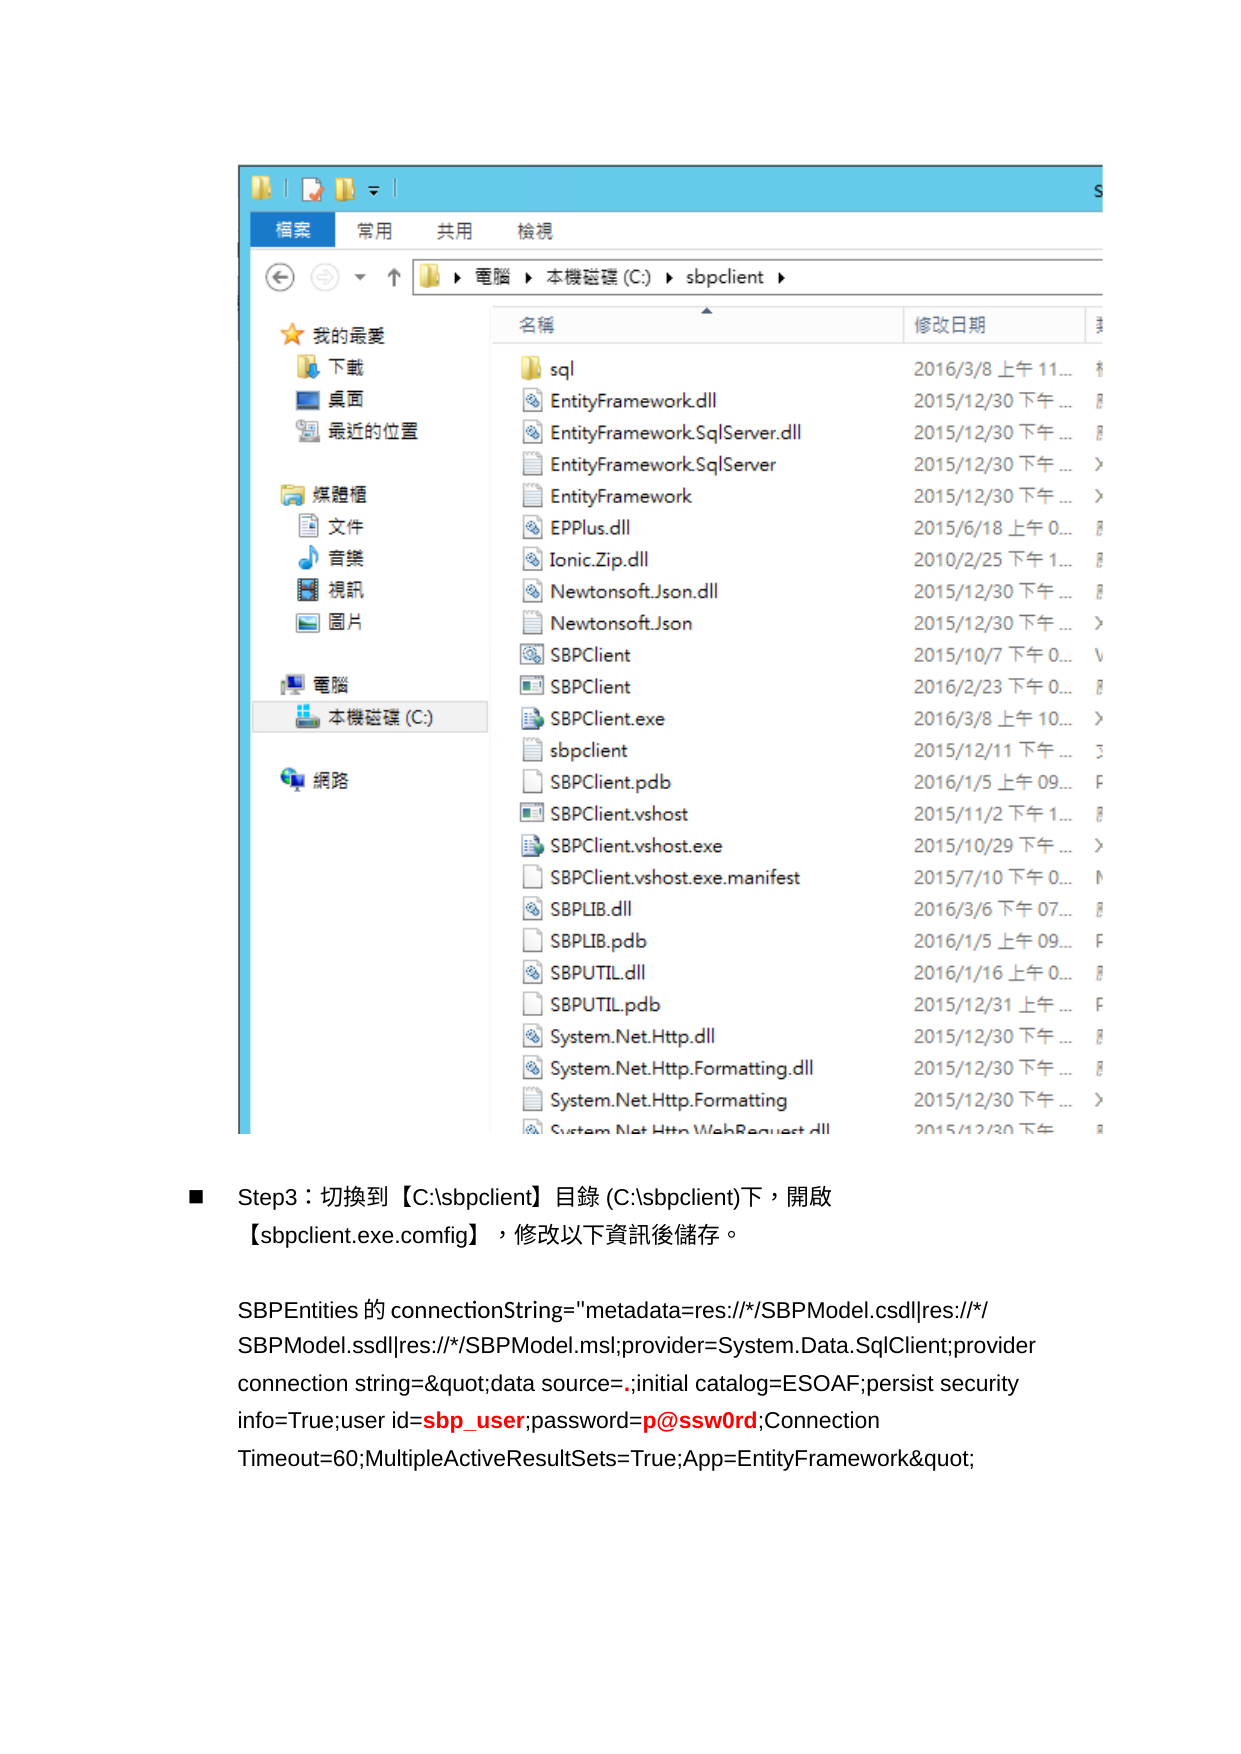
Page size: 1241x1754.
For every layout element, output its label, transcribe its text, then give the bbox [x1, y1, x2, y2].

list SBPEntities的connectionString="metadata=res://*/SBPModel.csdl|res://*/SBPModel.ssdl|res://*/SBPModel.msl;provider=System.Data.SqlClient;provider connection string=&quot;data source=.;initial catalog=ESOAF;persist security info=True;user id=sbp_user;password=p@ssw0rd;Connection Timeout=60;MultipleActiveResultSets=True;App=EntityFramework&quot; [237, 1289, 1053, 1477]
picture [237, 164, 1103, 1134]
list Step3：切換到【C:\sbpclient】目錄 (C:\sbpclient)下，開啟【sbpclient.exe.comfig】，修改以下資訊後儲存。 [187, 1177, 1053, 1252]
